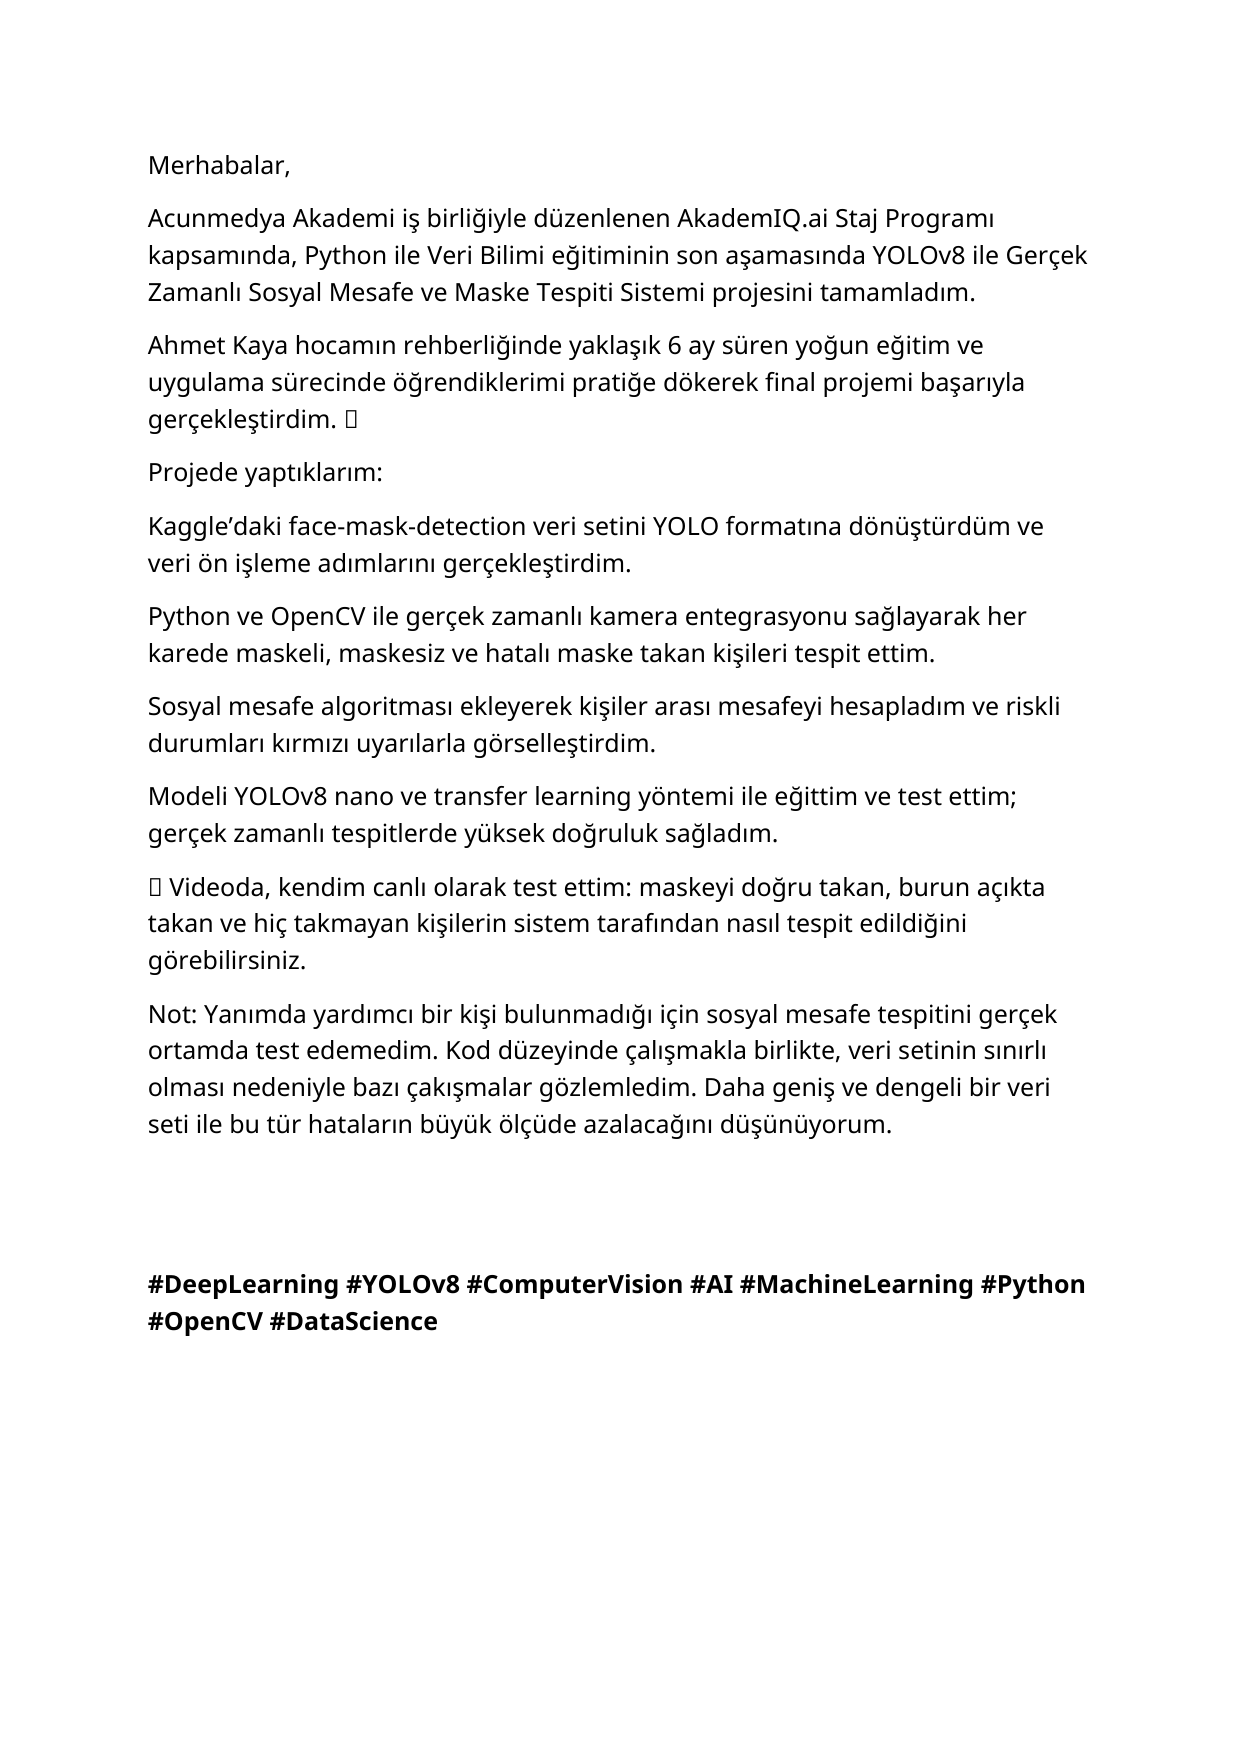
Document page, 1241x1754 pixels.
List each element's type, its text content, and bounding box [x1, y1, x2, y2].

text Ahmet Kaya hocamın rehberliğinde yaklaşık 6 ay süren yoğun eğitim ve uygulama sürecinde öğrendiklerimi pratiğe dökerek final projemi başarıyla gerçekleştirdim. 🙏 [148, 328, 1093, 436]
text Sosyal mesafe algoritması ekleyerek kişiler arası mesafeyi hesapladım ve riskli durumları kırmızı uyarılarla görselleştirdim. [148, 689, 1093, 760]
text Kaggle’daki face-mask-detection veri setini YOLO formatına dönüştürdüm ve veri ön işleme adımlarını gerçekleştirdim. [148, 508, 1093, 579]
text Acunmedya Akademi iş birliğiyle düzenlenen AkademIQ.ai Staj Programı kapsamında, Python ile Veri Bilimi eğitiminin son aşamasında YOLOv8 ile Gerçek Zamanlı Sosyal Mesafe ve Maske Tespiti Sistemi projesini tamamladım. [148, 201, 1093, 309]
text Projede yaptıklarım: [148, 455, 1093, 489]
text Python ve OpenCV ile gerçek zamanlı kamera entegrasyonu sağlayarak her karede maskeli, maskesiz ve hatalı maske takan kişileri tespit ettim. [148, 599, 1093, 669]
text 🎥 Videoda, kendim canlı olarak test ettim: maskeyi doğru takan, burun açıkta takan ve hiç takmayan kişilerin sistem tarafından nasıl tespit edildiğini görebilirsiniz. [148, 869, 1093, 977]
text Not: Yanımda yardımcı bir kişi bulunmadığı için sosyal mesafe tespitini gerçek ortamda test edemedim. Kod düzeyinde çalışmakla birlikte, veri setinin sınırlı olması nedeniyle bazı çakışmalar gözlemledim. Daha geniş ve dengeli bir veri seti ile bu tür hataların büyük ölçüde azalacağını düşünüyorum. [148, 996, 1093, 1141]
text #DeepLearning #YOLOv8 #ComputerVision #AI #MachineLearning #Python #OpenCV #DataScience [148, 1267, 1093, 1338]
text Modeli YOLOv8 nano ve transfer learning yöntemi ile eğittim ve test ettim; gerçek zamanlı tespitlerde yüksek doğruluk sağladım. [148, 779, 1093, 850]
text Merhabalar, [148, 148, 1093, 182]
